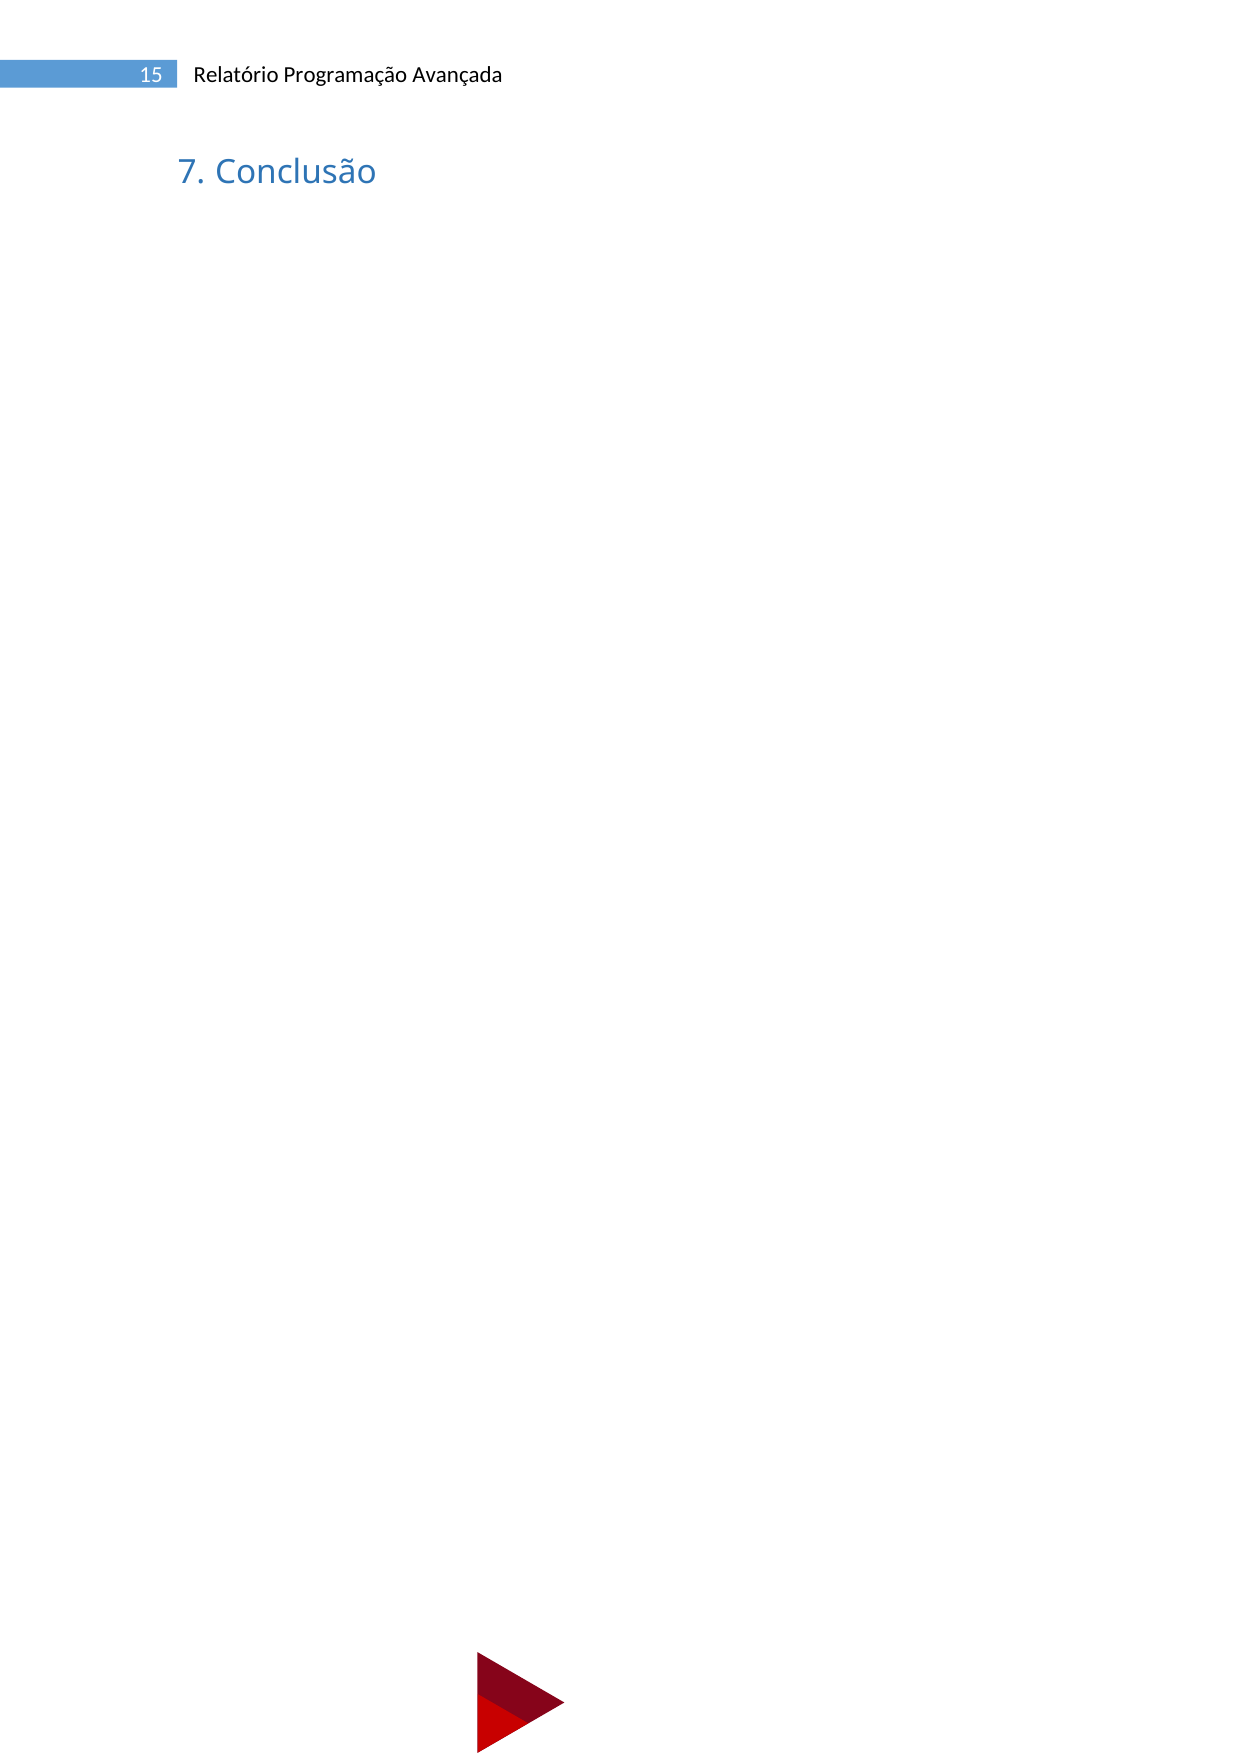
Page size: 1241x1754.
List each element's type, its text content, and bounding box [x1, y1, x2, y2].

subtitle Conclusão [177, 148, 1063, 193]
